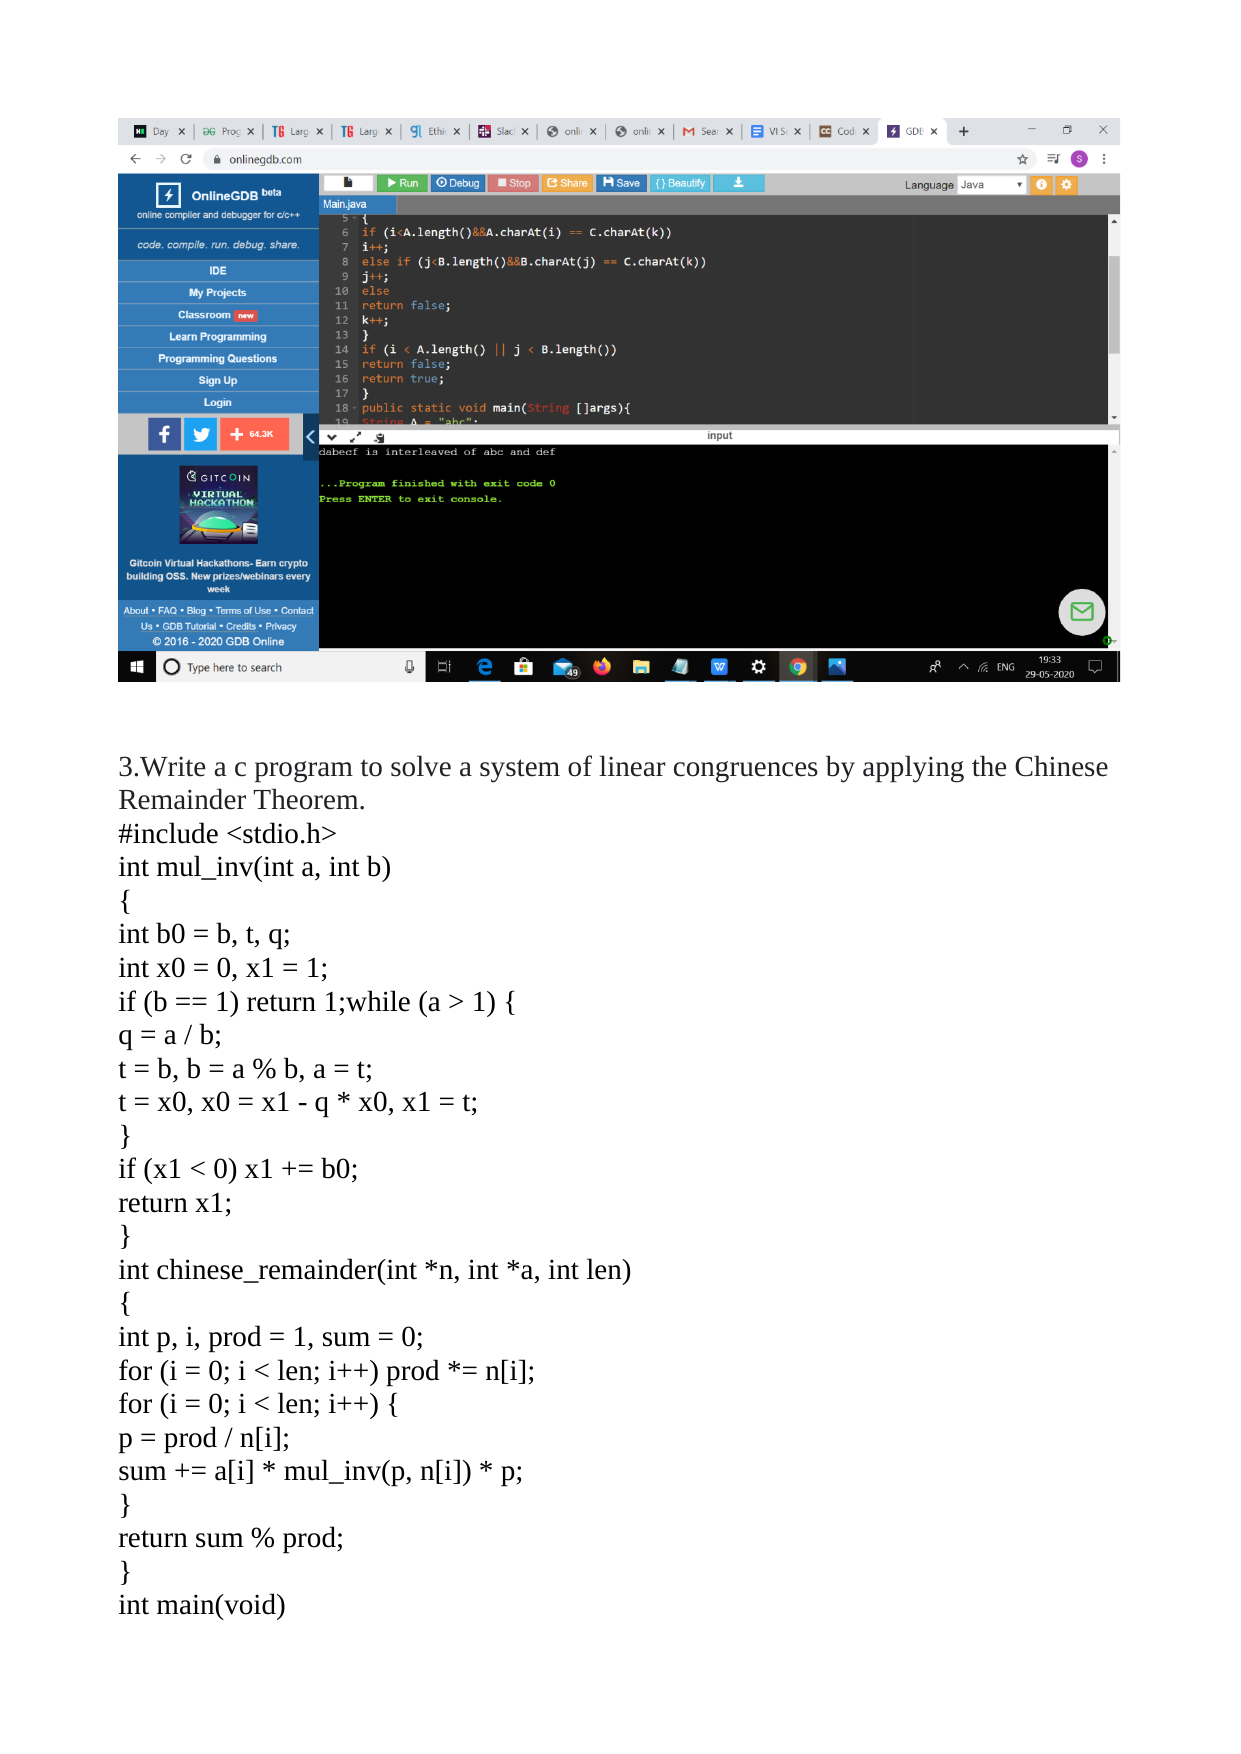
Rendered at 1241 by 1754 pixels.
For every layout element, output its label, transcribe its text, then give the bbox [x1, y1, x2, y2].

text } [118, 1218, 1122, 1252]
picture [118, 118, 1121, 682]
text int b0 = b, t, q; [118, 917, 1122, 950]
text } [118, 1554, 1122, 1587]
text if (x1 < 0) x1 += b0; [118, 1151, 1122, 1185]
text int x0 = 0, x1 = 1; [118, 950, 1122, 984]
text #include <stdio.h> [118, 816, 1122, 849]
text t = x0, x0 = x1 - q * x0, x1 = t; [118, 1084, 1122, 1118]
text p = prod / n[i]; [118, 1420, 1122, 1453]
text if (b == 1) return 1;while (a > 1) { [118, 984, 1122, 1017]
text int main(void) [118, 1587, 1122, 1621]
text } [118, 1118, 1122, 1151]
text int p, i, prod = 1, sum = 0; [118, 1319, 1122, 1353]
text sum += a[i] * mul_inv(p, n[i]) * p; [118, 1453, 1122, 1487]
text 3.Write a c program to solve a system of linear congruences by applying the Chinese [118, 749, 1122, 782]
text t = b, b = a % b, a = t; [118, 1051, 1122, 1084]
text for (i = 0; i < len; i++) prod *= n[i]; [118, 1353, 1122, 1386]
text return x1; [118, 1185, 1122, 1218]
text for (i = 0; i < len; i++) { [118, 1386, 1122, 1420]
text q = a / b; [118, 1017, 1122, 1051]
text Remainder Theorem. [118, 782, 1122, 816]
text return sum % prod; [118, 1520, 1122, 1554]
text } [118, 1487, 1122, 1520]
text { [118, 883, 1122, 917]
text { [118, 1286, 1122, 1319]
text int mul_inv(int a, int b) [118, 849, 1122, 883]
text int chinese_remainder(int *n, int *a, int len) [118, 1252, 1122, 1286]
